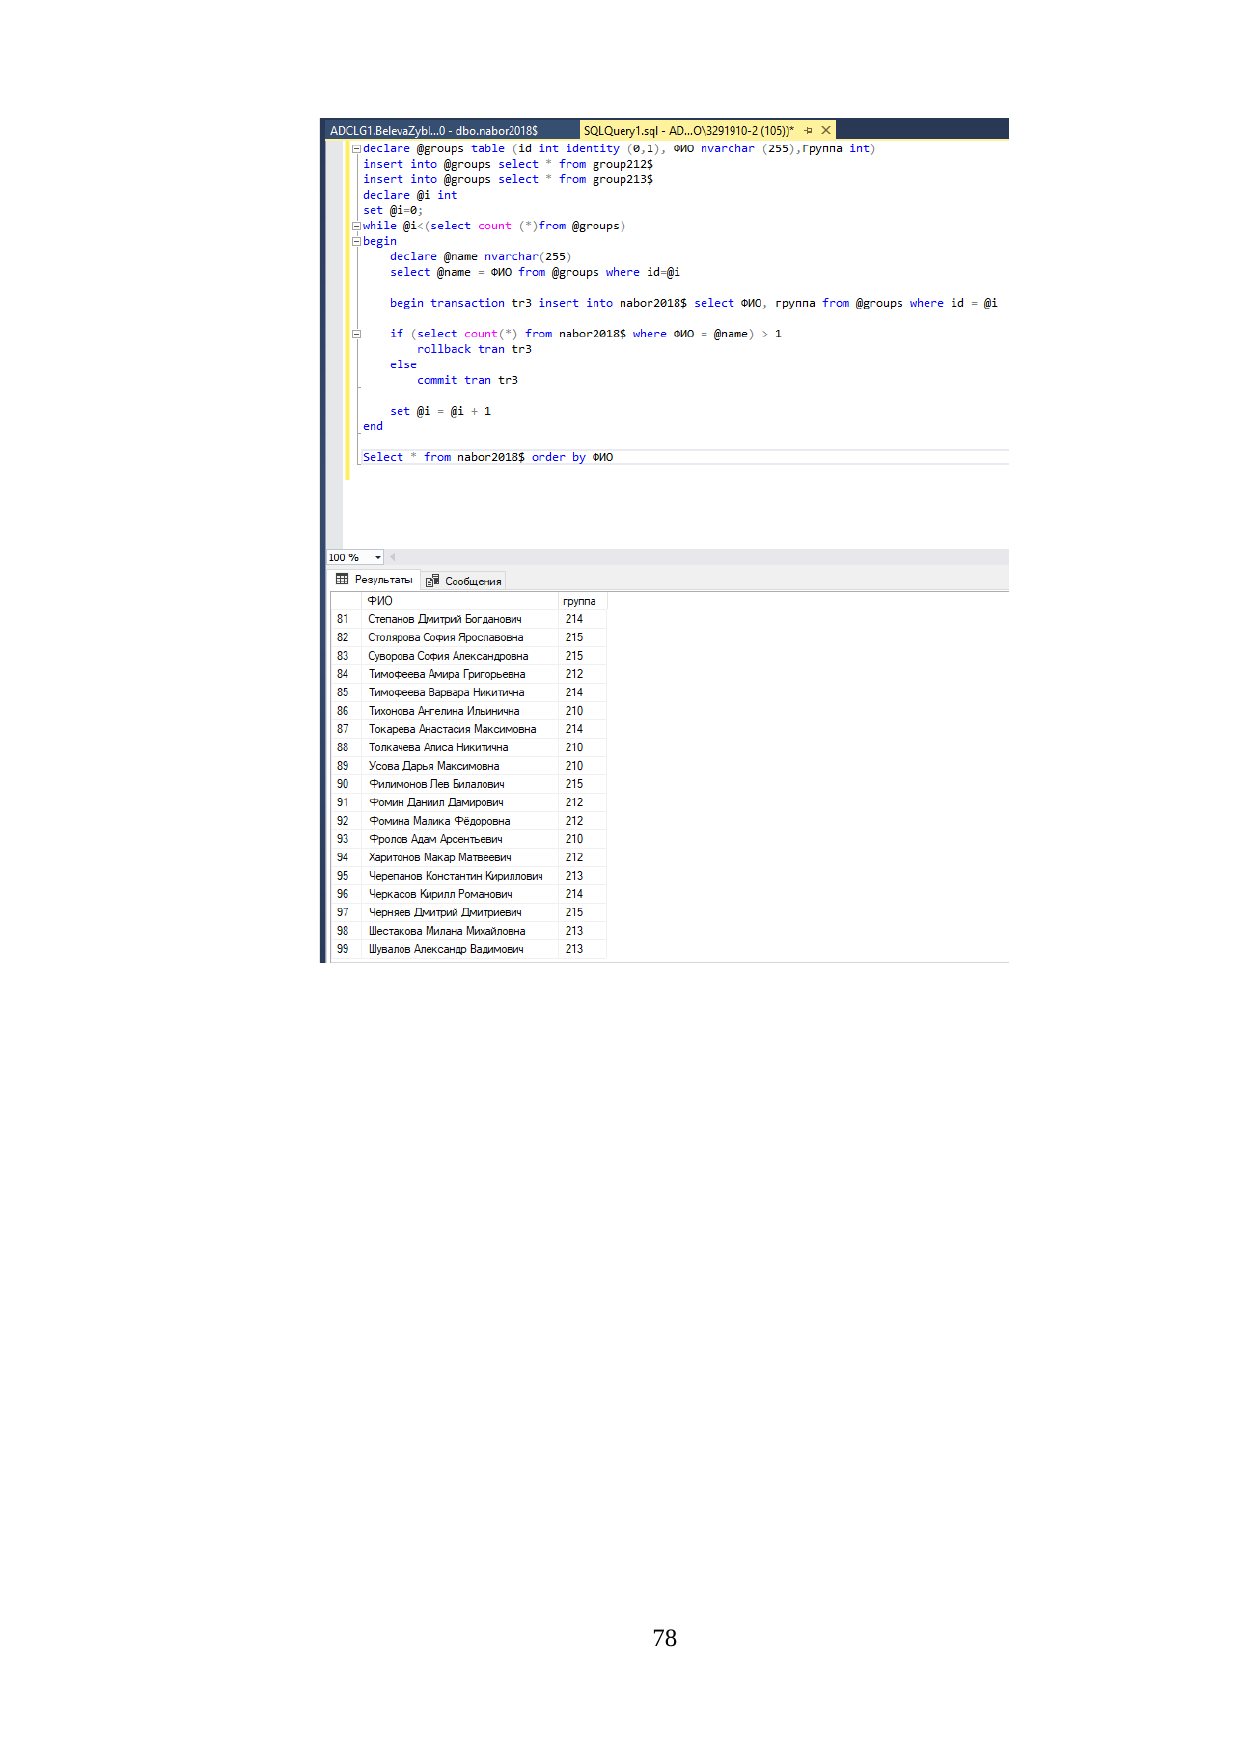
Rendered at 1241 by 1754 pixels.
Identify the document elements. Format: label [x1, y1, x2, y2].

picture [319, 118, 1009, 963]
